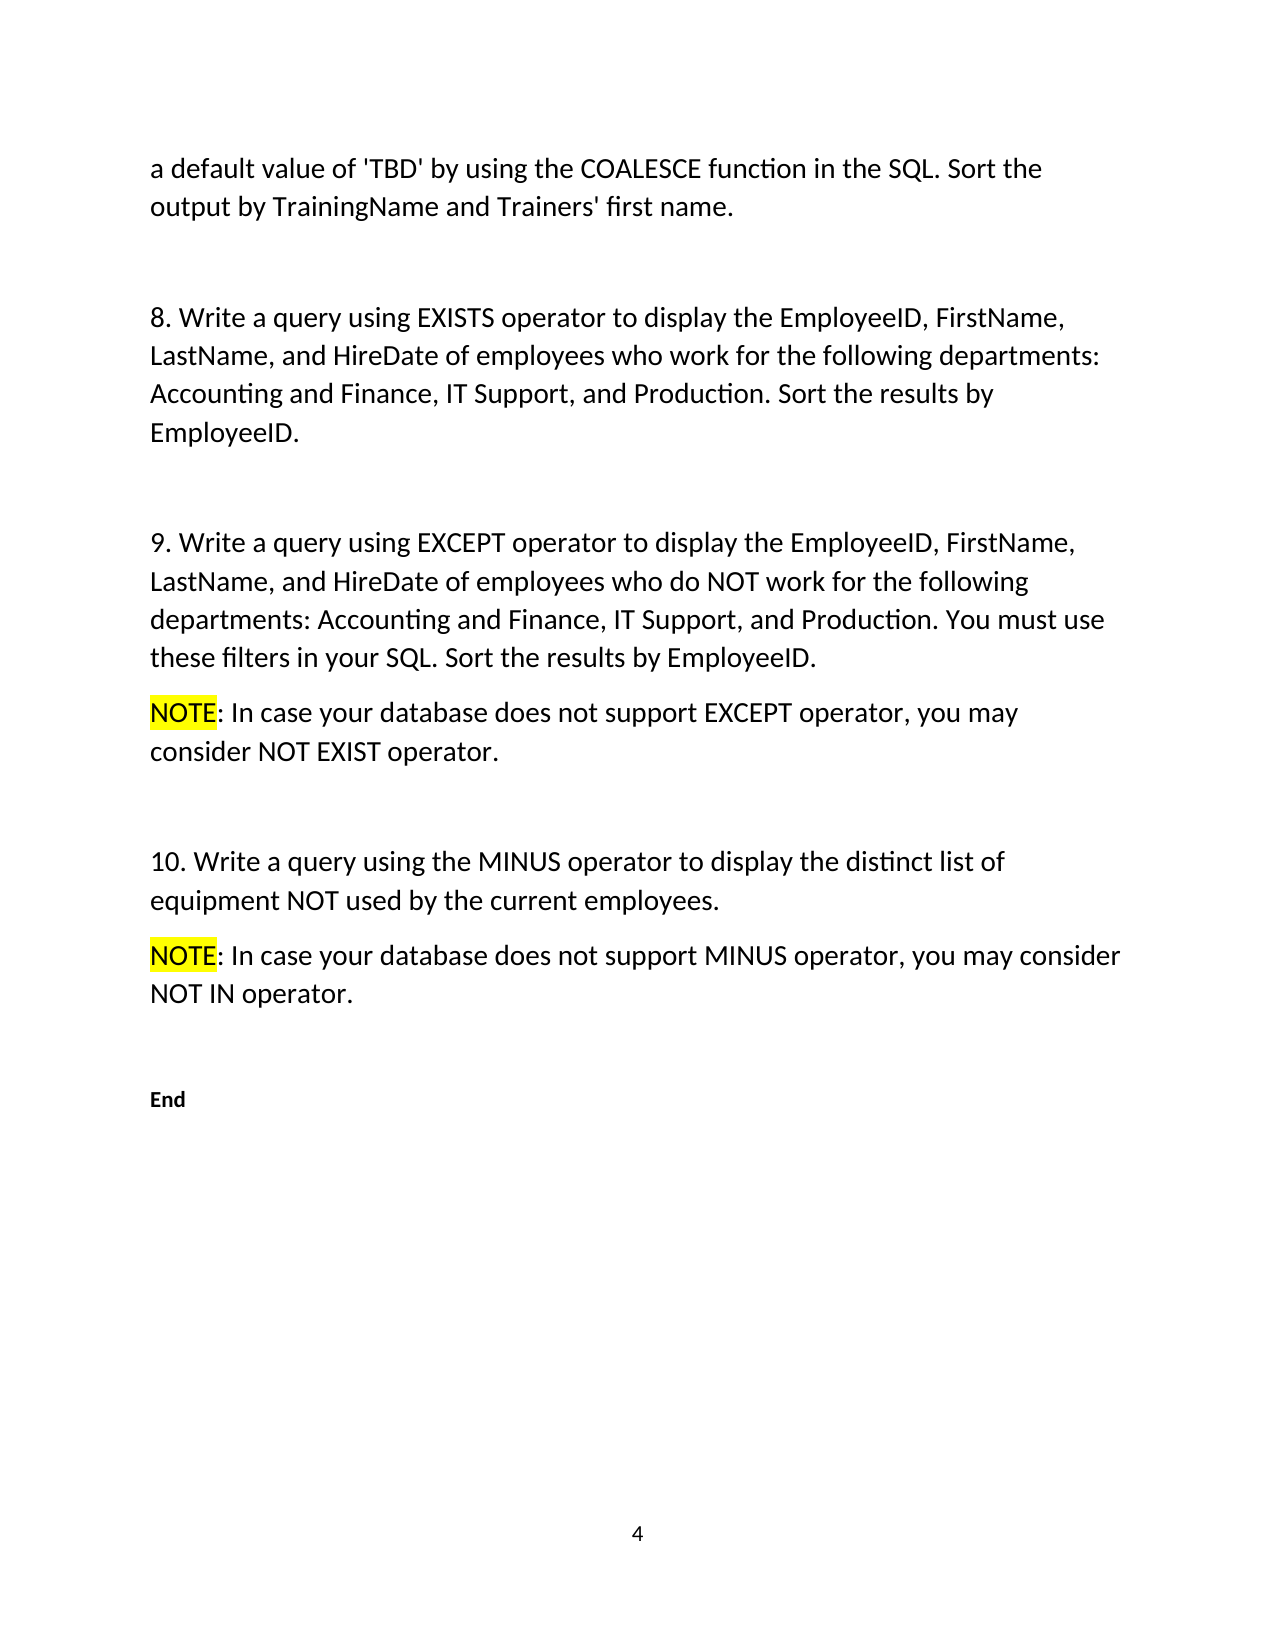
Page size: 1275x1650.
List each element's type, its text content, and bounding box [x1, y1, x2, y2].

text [150, 150, 1125, 224]
text 9. Write a query using EXCEPT operator to display the EmployeeID, FirstName, LastName, and HireDate of employees who do NOT work for the following departments: Accounting and Finance, IT Support, and Production. You must use these filters in your SQL. Sort the results by EmployeeID. [150, 524, 1125, 675]
text End [150, 1085, 1125, 1113]
text NOTE: In case your database does not support EXCEPT operator, you may consider NOT EXIST operator. [150, 694, 1125, 769]
text NOTE: In case your database does not support MINUS operator, you may consider NOT IN operator. [150, 937, 1125, 1011]
text 8. Write a query using EXISTS operator to display the EmployeeID, FirstName, LastName, and HireDate of employees who work for the following departments: Accounting and Finance, IT Support, and Production. Sort the results by EmployeeID. [150, 299, 1125, 449]
text 10. Write a query using the MINUS operator to display the distinct list of equipment NOT used by the current employees. [150, 843, 1125, 917]
